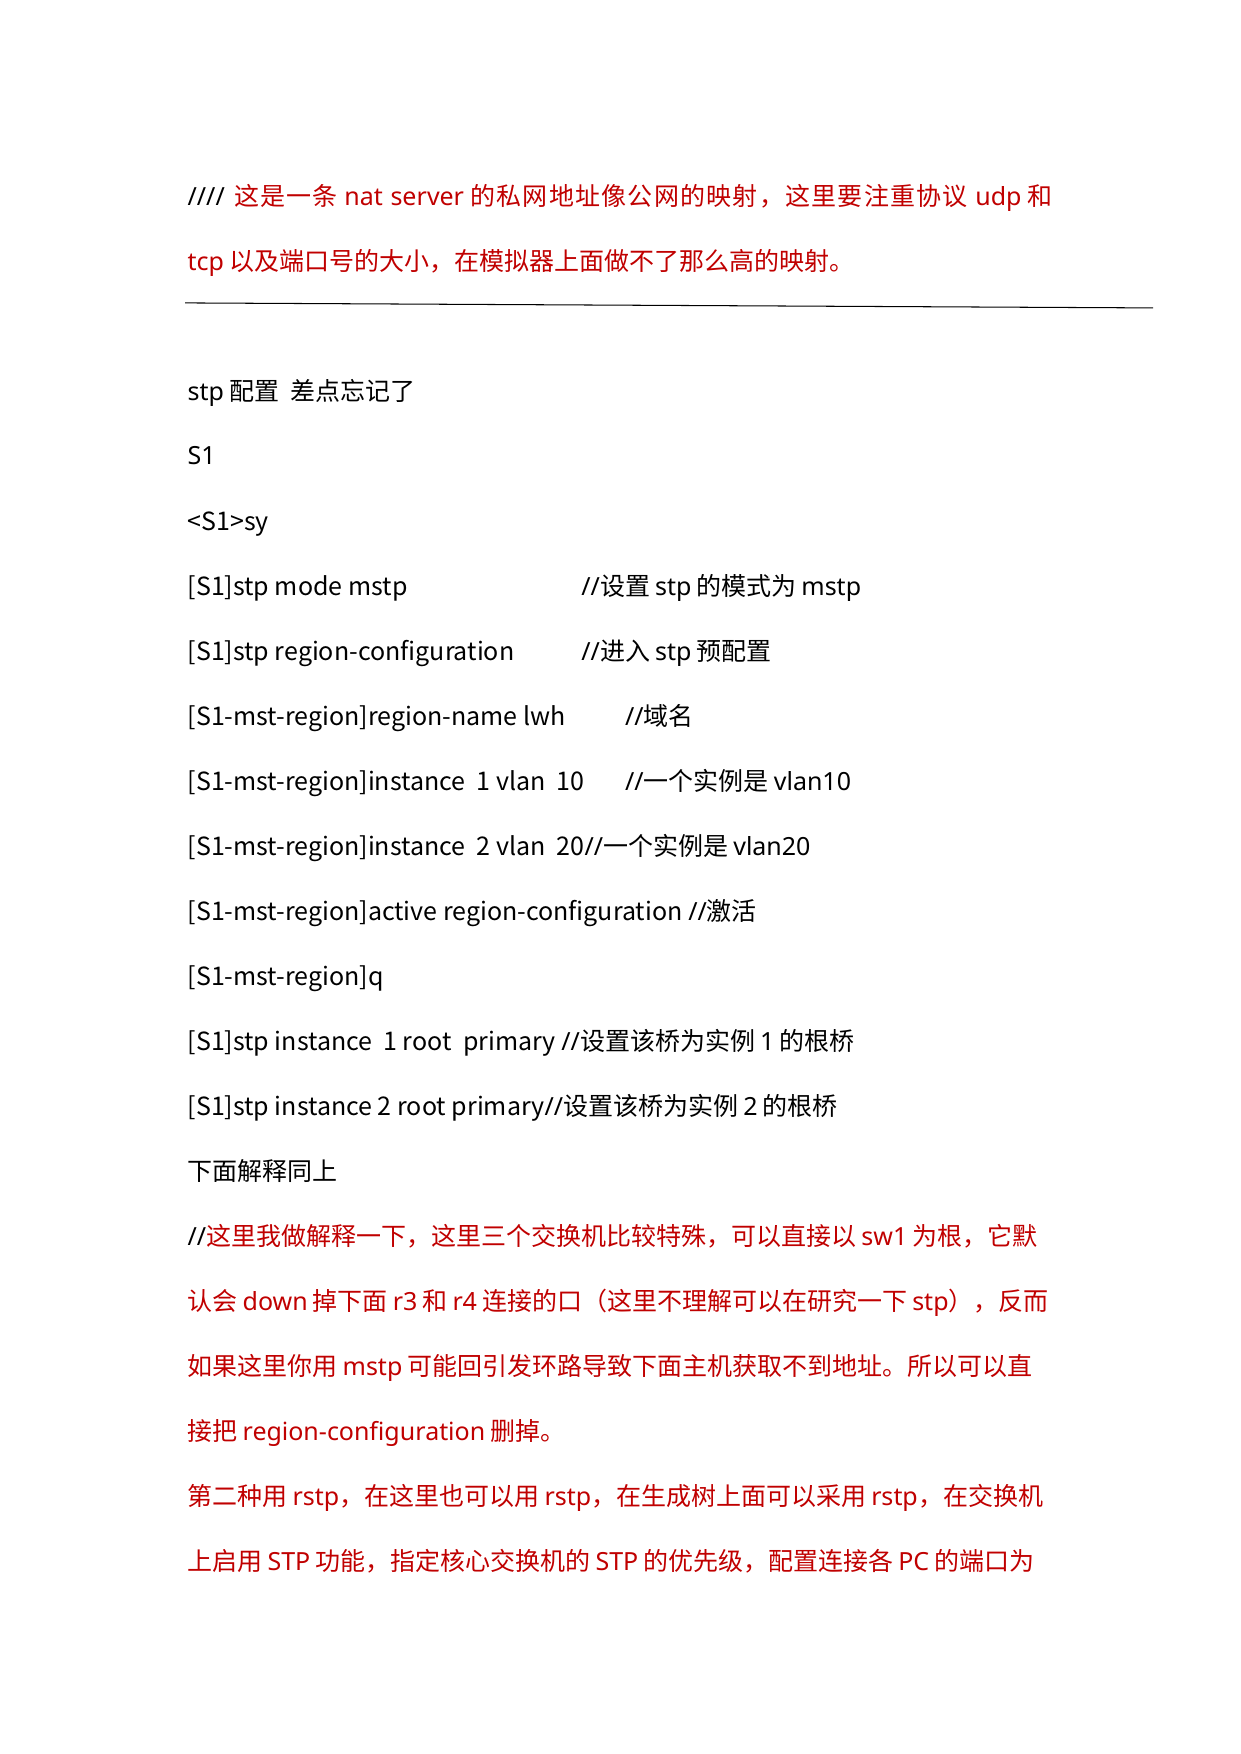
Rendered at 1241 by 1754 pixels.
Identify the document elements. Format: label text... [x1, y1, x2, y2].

text <S1>sy [187, 487, 1053, 552]
text [S1-mst-region]instance 2 vlan 20//一个实例是vlan20 [187, 812, 1053, 877]
text [S1]stp instance 2 root primary//设置该桥为实例2的根桥 [187, 1072, 1053, 1137]
text S1 [187, 422, 1053, 487]
text //这里我做解释一下，这里三个交换机比较特殊，可以直接以sw1为根，它默认会down掉下面r3和r4连接的口（这里不理解可以在研究一下stp），反而如果这里你用mstp可能回引发环路导致下面主机获取不到地址。所以可以直接把region-configuration删掉。 [187, 1202, 1053, 1462]
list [187, 1462, 1053, 1592]
text [S1]stp region-configuration //进入stp预配置 [187, 617, 1053, 682]
text [S1-mst-region]region-name lwh //域名 [187, 682, 1053, 747]
text stp配置 差点忘记了 [187, 357, 1053, 422]
text [S1-mst-region]q [187, 942, 1053, 1007]
text [S1-mst-region]active region-configuration //激活 [187, 877, 1053, 942]
text 下面解释同上 [187, 1137, 1053, 1202]
text [S1]stp instance 1 root primary //设置该桥为实例1的根桥 [187, 1007, 1053, 1072]
text //// 这是一条nat server的私网地址像公网的映射，这里要注重协议udp和tcp以及端口号的大小，在模拟器上面做不了那么高的映射。 [187, 162, 1053, 292]
text [S1]stp mode mstp //设置stp的模式为mstp [187, 552, 1053, 617]
text [S1-mst-region]instance 1 vlan 10 //一个实例是vlan10 [187, 747, 1053, 812]
